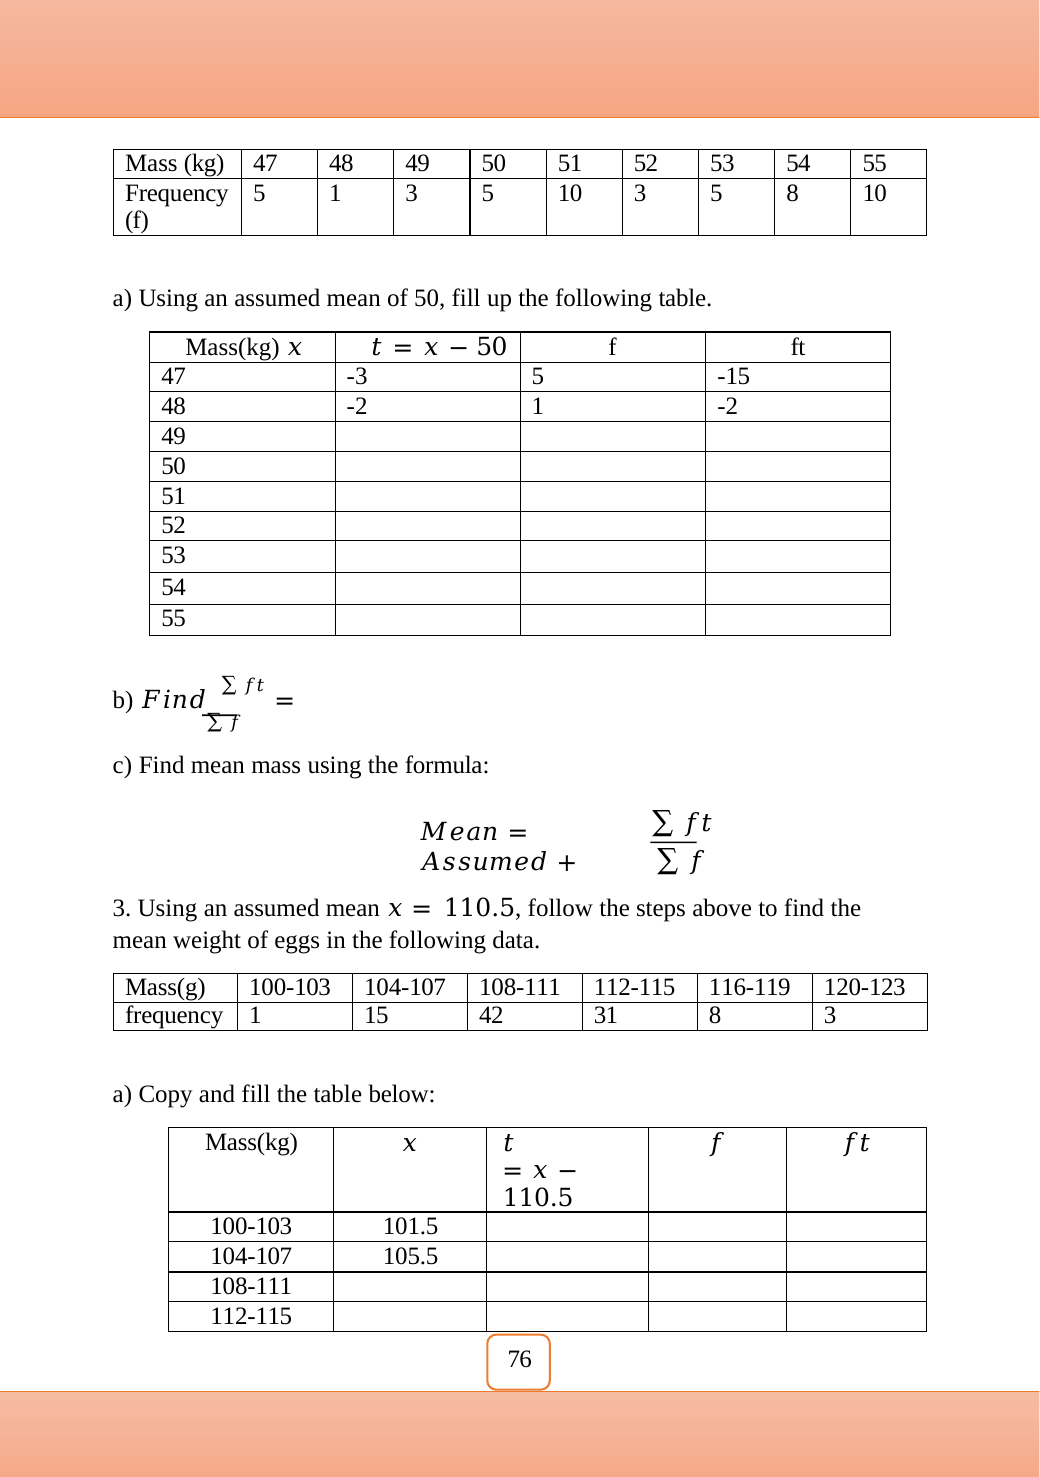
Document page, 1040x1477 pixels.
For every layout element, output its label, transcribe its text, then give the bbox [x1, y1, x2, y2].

table_header 50 [471, 150, 546, 177]
table_cell 104-107 [169, 1242, 333, 1271]
list Copy and fill the table below: [112, 1079, 971, 1107]
table_cell [336, 452, 520, 481]
table_cell 51 [150, 482, 335, 511]
table_header ft [706, 333, 890, 362]
table_cell 8 [698, 1003, 812, 1030]
text ∑ 𝑓𝑡 [650, 806, 971, 837]
table_cell 100-103 [169, 1213, 333, 1241]
table_cell 15 [353, 1003, 467, 1030]
table_header 49 [394, 150, 469, 177]
table_cell [521, 422, 705, 451]
table_header 𝑓𝑡 [787, 1128, 926, 1211]
table_header 𝑡 = 𝑥 − 50 [336, 333, 520, 362]
table_cell [487, 1213, 648, 1241]
table_cell [521, 541, 705, 572]
table_cell 5 [699, 179, 774, 235]
table_header 112-115 [583, 974, 697, 1002]
table_cell [336, 573, 520, 604]
table_cell [649, 1302, 786, 1331]
table_cell 105.5 [334, 1242, 486, 1271]
table_cell [336, 541, 520, 572]
table_cell 10 [547, 179, 622, 235]
table_cell [336, 422, 520, 451]
table_header 104-107 [353, 974, 467, 1002]
picture [0, 0, 1040, 117]
table_cell 47 [150, 363, 335, 391]
table_cell 1 [238, 1003, 352, 1030]
table_header 116-119 [698, 974, 812, 1002]
table_cell 1 [318, 179, 393, 235]
table_cell [487, 1242, 648, 1271]
table_cell [336, 512, 520, 540]
table_cell [706, 512, 890, 540]
table_cell [521, 452, 705, 481]
table_header 120-123 [813, 974, 927, 1002]
table_cell [787, 1213, 926, 1241]
text ∑ 𝑓 [655, 844, 971, 875]
table_header Mass(kg) 𝑥 [150, 333, 335, 362]
table_cell frequency [114, 1003, 237, 1030]
table_cell 53 [150, 541, 335, 572]
table_cell [706, 452, 890, 481]
table_cell [706, 541, 890, 572]
table_cell [706, 422, 890, 451]
table_cell 49 [150, 422, 335, 451]
table_cell [649, 1242, 786, 1271]
table_cell [649, 1273, 786, 1301]
table_cell 3 [623, 179, 698, 235]
table_cell 54 [150, 573, 335, 604]
table_cell 108-111 [169, 1273, 333, 1301]
table_cell [334, 1273, 486, 1301]
table_cell [487, 1302, 648, 1331]
table_cell [706, 605, 890, 634]
list Using an assumed mean of 50, fill up the following table. [112, 283, 971, 312]
list Using an assumed mean 𝑥 = 110.5, follow the steps above to find the mean weight of eggs in the following data. [112, 892, 905, 954]
table_cell [334, 1302, 486, 1331]
table_cell [706, 482, 890, 511]
table_cell 8 [775, 179, 850, 235]
table_cell 10 [851, 179, 926, 235]
table_cell 48 [150, 392, 335, 421]
table_cell -2 [336, 392, 520, 421]
table_cell 5 [521, 363, 705, 391]
table_cell 101.5 [334, 1213, 486, 1241]
list 𝐹𝑖𝑛𝑑 ∑ 𝑓𝑡 = [112, 683, 639, 715]
table_header f [521, 333, 705, 362]
table_header 48 [318, 150, 393, 177]
table_cell 42 [468, 1003, 582, 1030]
table_header Mass(kg) [169, 1128, 333, 1211]
table_header Mass(g) [114, 974, 237, 1002]
table_cell [521, 482, 705, 511]
table_header 51 [547, 150, 622, 177]
table_cell 52 [150, 512, 335, 540]
table_header 𝑥 [334, 1128, 486, 1211]
table_header 53 [699, 150, 774, 177]
table_cell [336, 605, 520, 634]
table_cell 5 [242, 179, 317, 235]
table_header 𝑡 = 𝑥 − 110.5 [487, 1128, 648, 1211]
table_cell [787, 1273, 926, 1301]
table_cell 3 [813, 1003, 927, 1030]
table_cell 112-115 [169, 1302, 333, 1331]
table_header 100-103 [238, 974, 352, 1002]
text ∑ 𝑓 [206, 715, 639, 732]
table_cell 3 [394, 179, 469, 235]
table_cell [521, 512, 705, 540]
table_cell 5 [471, 179, 546, 235]
table_cell -2 [706, 392, 890, 421]
table_header 47 [242, 150, 317, 177]
text 𝑀𝑒𝑎𝑛 = 𝐴𝑠𝑠𝑢𝑚𝑒𝑑 + [418, 815, 639, 875]
table_cell [487, 1273, 648, 1301]
table_cell [521, 605, 705, 634]
table_cell 1 [521, 392, 705, 421]
table_header 55 [851, 150, 926, 177]
table_cell -3 [336, 363, 520, 391]
table_header 52 [623, 150, 698, 177]
table_cell [787, 1242, 926, 1271]
table_cell 50 [150, 452, 335, 481]
table_cell [521, 573, 705, 604]
table_cell [649, 1213, 786, 1241]
picture [0, 1392, 1040, 1477]
table_header 54 [775, 150, 850, 177]
table_cell [787, 1302, 926, 1331]
table_cell Frequency (f) [114, 179, 241, 235]
table_header 108-111 [468, 974, 582, 1002]
table_cell 31 [583, 1003, 697, 1030]
table_cell 55 [150, 605, 335, 634]
table_header 𝑓 [649, 1128, 786, 1211]
table_cell -15 [706, 363, 890, 391]
table_cell [706, 573, 890, 604]
table_header Mass (kg) [114, 150, 241, 177]
list Find mean mass using the formula: [112, 750, 639, 779]
table_cell [336, 482, 520, 511]
